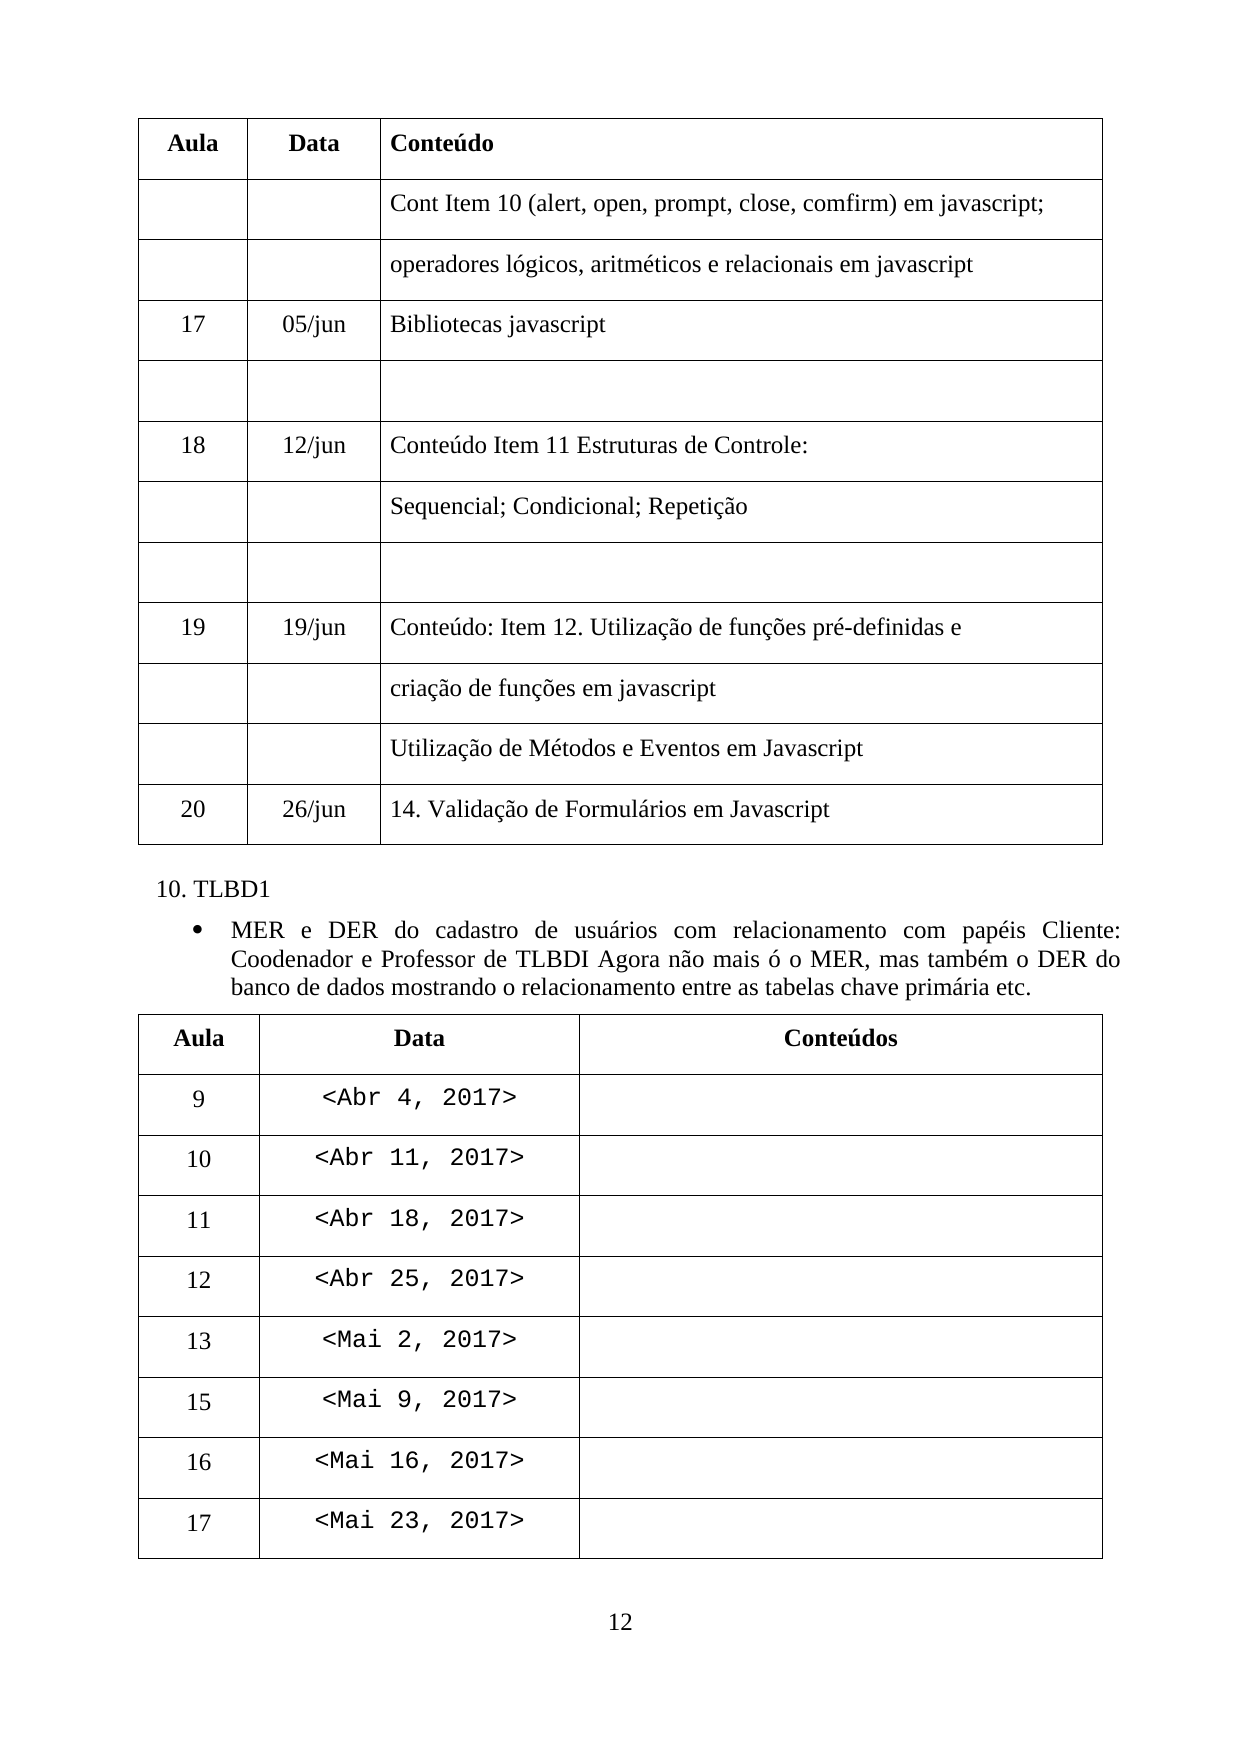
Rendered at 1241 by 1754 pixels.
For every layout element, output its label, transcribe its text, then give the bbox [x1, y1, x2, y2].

table_cell 18 [139, 422, 247, 481]
table_cell <Abr 4, 2017> [260, 1075, 579, 1135]
table_cell 14. Validação de Formulários em Javascript [381, 785, 1102, 844]
table_cell [381, 543, 1102, 602]
table_header Conteúdos [580, 1015, 1102, 1074]
table_cell Cont Item 10 (alert, open, prompt, close, comfirm) em javascript; [381, 180, 1102, 239]
table_cell Conteúdo: Item 12. Utilização de funções pré-definidas e [381, 603, 1102, 663]
table_cell [139, 180, 247, 239]
table_cell Conteúdo Item 11 Estruturas de Controle: [381, 422, 1102, 481]
table_cell 05/jun [248, 301, 380, 360]
list MER e DER do cadastro de usuários com relacionamento com papéis Cliente: Coodenador e Professor de TLBDI Agora não mais ó o MER, mas também o DER do banco de dados mostrando o relacionamento entre as tabelas chave primária etc. [193, 915, 1122, 1001]
table_cell <Mai 9, 2017> [260, 1378, 579, 1437]
table_cell 13 [139, 1317, 259, 1377]
table_cell [248, 664, 380, 723]
table_cell 17 [139, 1499, 259, 1558]
table_cell [248, 180, 380, 239]
table_header Data [260, 1015, 579, 1074]
table_cell 12 [139, 1257, 259, 1316]
table_cell [139, 543, 247, 602]
list TLBD1 [156, 874, 1122, 902]
table_cell [580, 1378, 1102, 1437]
table_cell [580, 1136, 1102, 1195]
table_cell 26/jun [248, 785, 380, 844]
table_cell [139, 724, 247, 784]
table_cell [580, 1196, 1102, 1256]
table_cell 20 [139, 785, 247, 844]
table_cell 15 [139, 1378, 259, 1437]
table_cell [580, 1438, 1102, 1498]
table_cell [248, 724, 380, 784]
table_header Aula [139, 119, 247, 179]
table_cell [139, 664, 247, 723]
table_cell 11 [139, 1196, 259, 1256]
table_cell <Abr 11, 2017> [260, 1136, 579, 1195]
table_cell Sequencial; Condicional; Repetição [381, 482, 1102, 542]
table_cell [139, 240, 247, 300]
table_cell <Mai 23, 2017> [260, 1499, 579, 1558]
table_cell <Mai 16, 2017> [260, 1438, 579, 1498]
table_cell 12/jun [248, 422, 380, 481]
table_header Data [248, 119, 380, 179]
table_cell 19/jun [248, 603, 380, 663]
table_cell [139, 482, 247, 542]
table_cell operadores lógicos, aritméticos e relacionais em javascript [381, 240, 1102, 300]
table_cell <Abr 18, 2017> [260, 1196, 579, 1256]
table_cell 9 [139, 1075, 259, 1135]
table_cell 19 [139, 603, 247, 663]
table_cell [580, 1257, 1102, 1316]
table_cell <Abr 25, 2017> [260, 1257, 579, 1316]
table_cell 10 [139, 1136, 259, 1195]
table_cell [580, 1499, 1102, 1558]
table_cell criação de funções em javascript [381, 664, 1102, 723]
table_cell <Mai 2, 2017> [260, 1317, 579, 1377]
table_cell [381, 361, 1102, 421]
table_cell [248, 361, 380, 421]
table_cell Utilização de Métodos e Eventos em Javascript [381, 724, 1102, 784]
table_cell [580, 1075, 1102, 1135]
table_cell 17 [139, 301, 247, 360]
table_header Aula [139, 1015, 259, 1074]
table_cell [248, 482, 380, 542]
table_cell 16 [139, 1438, 259, 1498]
table_cell Bibliotecas javascript [381, 301, 1102, 360]
table_header Conteúdo [381, 119, 1102, 179]
table_cell [248, 543, 380, 602]
table_cell [139, 361, 247, 421]
table_cell [248, 240, 380, 300]
table_cell [580, 1317, 1102, 1377]
